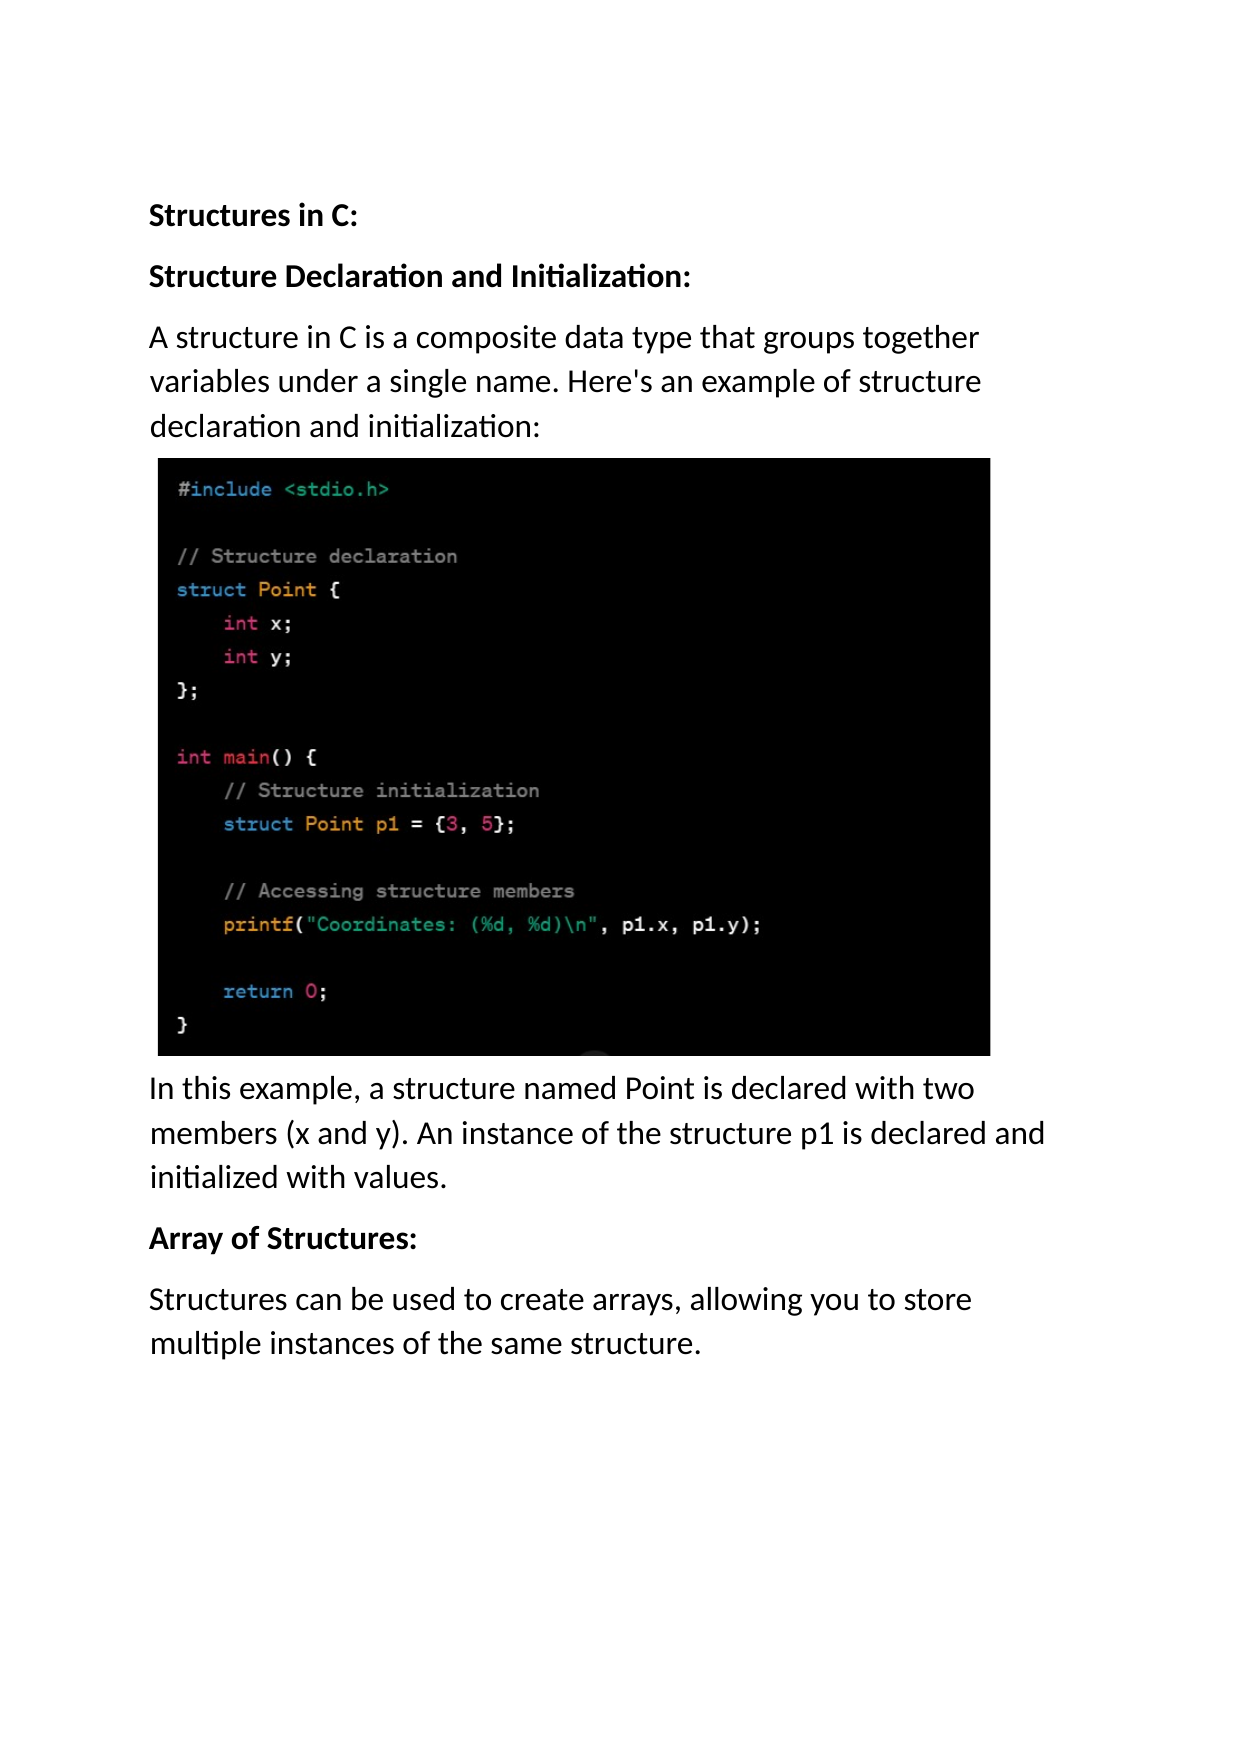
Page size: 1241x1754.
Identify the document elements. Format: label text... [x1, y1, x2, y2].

text Array of Structures: [148, 1217, 1211, 1258]
text Structure Declaration and Initialization: [148, 255, 1211, 296]
text A structure in C is a composite data type that groups together variables under a single name. Here's an example of structure declaration and initialization: [148, 316, 1091, 446]
text Structures in C: [148, 194, 1211, 235]
text In this example, a structure named Point is declared with two members (x and y). An instance of the structure p1 is declared and initialized with values. [148, 1067, 1091, 1197]
picture [157, 458, 991, 1056]
text Structures can be used to create arrays, allowing you to store multiple instances of the same structure. [148, 1278, 1091, 1363]
